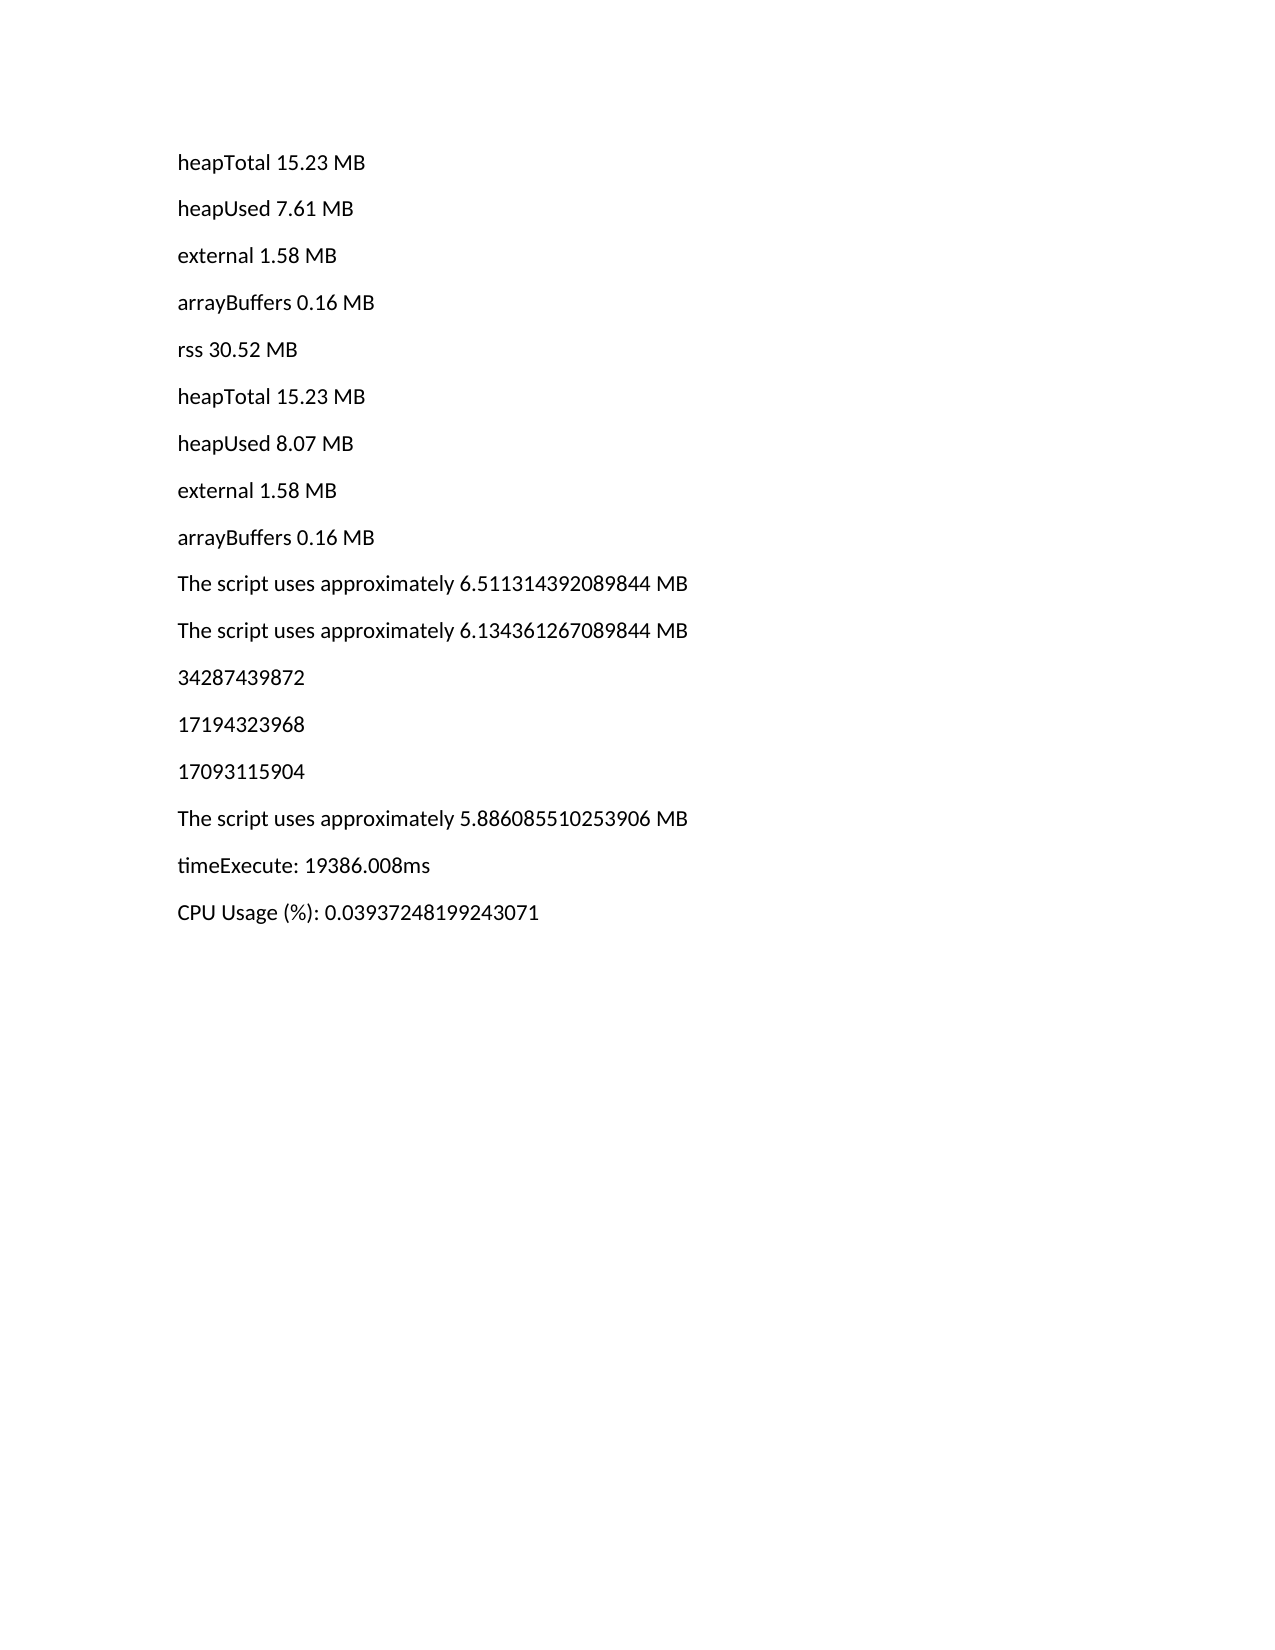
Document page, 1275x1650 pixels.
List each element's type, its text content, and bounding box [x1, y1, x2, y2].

text rss 30.52 MB [177, 335, 1098, 363]
text external 1.58 MB [177, 476, 1098, 504]
text heapUsed 7.61 MB [177, 194, 1098, 222]
text 17093115904 [177, 757, 1098, 785]
text The script uses approximately 6.511314392089844 MB [177, 569, 1098, 597]
text heapTotal 15.23 MB [177, 148, 1098, 176]
text external 1.58 MB [177, 241, 1098, 269]
text The script uses approximately 6.134361267089844 MB [177, 616, 1098, 644]
text CPU Usage (%): 0.03937248199243071 [177, 898, 1098, 926]
text heapUsed 8.07 MB [177, 429, 1098, 457]
text 17194323968 [177, 710, 1098, 738]
text The script uses approximately 5.886085510253906 MB [177, 804, 1098, 832]
text timeExecute: 19386.008ms [177, 851, 1098, 879]
text arrayBuffers 0.16 MB [177, 288, 1098, 316]
text 34287439872 [177, 663, 1098, 691]
text arrayBuffers 0.16 MB [177, 523, 1098, 551]
text heapTotal 15.23 MB [177, 382, 1098, 410]
